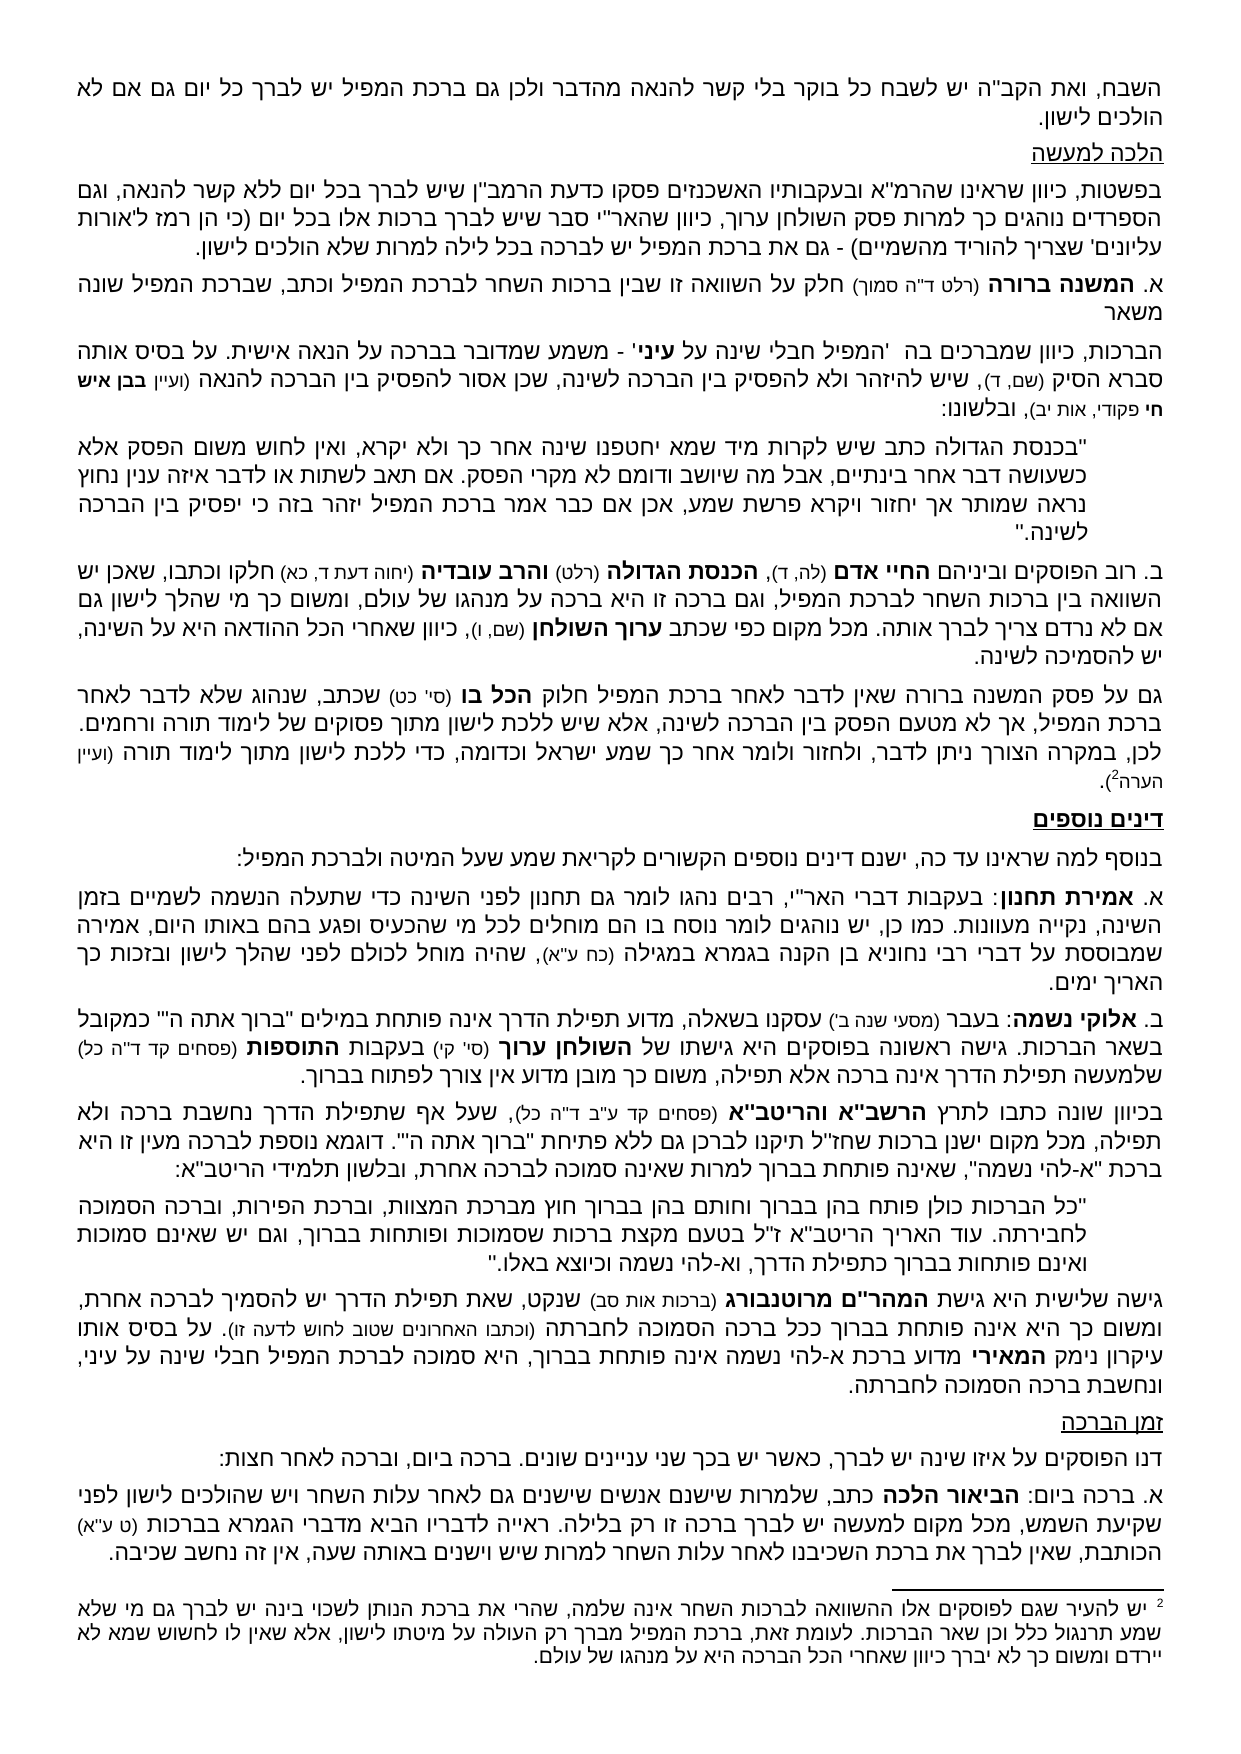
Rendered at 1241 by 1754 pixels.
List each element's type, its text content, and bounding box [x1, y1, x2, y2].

text ב. אלוקי נשמה: בעבר (מסעי שנה ב') עסקנו בשאלה, מדוע תפילת הדרך אינה פותחת במילים "ברוך אתה ה'" כמקובל בשאר הברכות. גישה ראשונה בפוסקים היא גישתו של השולחן ערוך (סי' קי) בעקבות התוספות (פסחים קד ד''ה כל) שלמעשה תפילת הדרך אינה ברכה אלא תפילה, משום כך מובן מדוע אין צורך לפתוח בברוך. [77, 1006, 1163, 1089]
text גישה שלישית היא גישת המהר''ם מרוטנבורג (ברכות אות סב) שנקט, שאת תפילת הדרך יש להסמיך לברכה אחרת, ומשום כך היא אינה פותחת בברוך ככל ברכה הסמוכה לחברתה (וכתבו האחרונים שטוב לחוש לדעה זו). על בסיס אותו עיקרון נימק המאירי מדוע ברכת א-להי נשמה אינה פותחת בברוך, היא סמוכה לברכת המפיל חבלי שינה על עיני, ונחשבת ברכה הסמוכה לחברתה. [77, 1286, 1163, 1398]
text ב. רוב הפוסקים וביניהם החיי אדם (לה, ד), הכנסת הגדולה (רלט) והרב עובדיה (יחוה דעת ד, כא) חלקו וכתבו, שאכן יש השוואה בין ברכות השחר לברכת המפיל, וגם ברכה זו היא ברכה על מנהגו של עולם, ומשום כך מי שהלך לישון גם אם לא נרדם צריך לברך אותה. מכל מקום כפי שכתב ערוך השולחן (שם, ו), כיוון שאחרי הכל ההודאה היא על השינה, יש להסמיכה לשינה. [77, 558, 1163, 669]
text הברכות, כיוון שמברכים בה 'המפיל חבלי שינה על עיני' - משמע שמדובר בברכה על הנאה אישית. על בסיס אותה סברא הסיק (שם, ד), שיש להיזהר ולא להפסיק בין הברכה לשינה, שכן אסור להפסיק בין הברכה להנאה (ועיין בבן איש חי פקודי, אות יב), ובלשונו: [77, 338, 1163, 421]
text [77, 75, 1163, 130]
text בנוסף למה שראינו עד כה, ישנם דינים נוספים הקשורים לקריאת שמע שעל המיטה ולברכת המפיל: [77, 844, 1163, 871]
text גם על פסק המשנה ברורה שאין לדבר לאחר ברכת המפיל חלוק הכל בו (סי' כט) שכתב, שנהוג שלא לדבר לאחר ברכת המפיל, אך לא מטעם הפסק בין הברכה לשינה, אלא שיש ללכת לישון מתוך פסוקים של לימוד תורה ורחמים. לכן, במקרה הצורך ניתן לדבר, ולחזור ולומר אחר כך שמע ישראל וכדומה, כדי ללכת לישון מתוך לימוד תורה (ועיין הערה). [77, 682, 1163, 793]
text א. ברכה ביום: הביאור הלכה כתב, שלמרות שישנם אנשים שישנים גם לאחר עלות השחר ויש שהולכים לישון לפני שקיעת השמש, מכל מקום למעשה יש לברך ברכה זו רק בלילה. ראייה לדבריו הביא מדברי הגמרא בברכות (ט ע''א) הכותבת, שאין לברך את ברכת השכיבנו לאחר עלות השחר למרות שיש וישנים באותה שעה, אין זה נחשב שכיבה. [77, 1482, 1163, 1565]
text בפשטות, כיוון שראינו שהרמ''א ובעקבותיו האשכנזים פסקו כדעת הרמב''ן שיש לברך בכל יום ללא קשר להנאה, וגם הספרדים נוהגים כך למרות פסק השולחן ערוך, כיוון שהאר''י סבר שיש לברך ברכות אלו בכל יום (כי הן רמז ל'אורות עליונים' שצריך להוריד מהשמיים) - גם את ברכת המפיל יש לברכה בכל לילה למרות שלא הולכים לישון. [77, 177, 1163, 260]
text זמן הברכה [77, 1408, 1163, 1435]
text דנו הפוסקים על איזו שינה יש לברך, כאשר יש בכך שני עניינים שונים. ברכה ביום, וברכה לאחר חצות: [77, 1445, 1163, 1472]
text ''בכנסת הגדולה כתב שיש לקרות מיד שמא יחטפנו שינה אחר כך ולא יקרא, ואין לחוש משום הפסק אלא כשעושה דבר אחר בינתיים, אבל מה שיושב ודומם לא מקרי הפסק. אם תאב לשתות או לדבר איזה ענין נחוץ נראה שמותר אך יחזור ויקרא פרשת שמע, אכן אם כבר אמר ברכת המפיל יזהר בזה כי יפסיק בין הברכה לשינה.'' [77, 434, 1088, 545]
text ''כל הברכות כולן פותח בהן בברוך וחותם בהן בברוך חוץ מברכת המצוות, וברכת הפירות, וברכה הסמוכה לחבירתה. עוד האריך הריטב''א ז"ל בטעם מקצת ברכות שסמוכות ופותחות בברוך, וגם יש שאינם סמוכות ואינם פותחות בברוך כתפילת הדרך, וא-להי נשמה וכיוצא באלו.'' [77, 1193, 1088, 1276]
text א. המשנה ברורה (רלט ד''ה סמוך) חלק על השוואה זו שבין ברכות השחר לברכת המפיל וכתב, שברכת המפיל שונה משאר [77, 271, 1163, 325]
text בכיוון שונה כתבו לתרץ הרשב''א והריטב''א (פסחים קד ע''ב ד''ה כל), שעל אף שתפילת הדרך נחשבת ברכה ולא תפילה, מכל מקום ישנן ברכות שחז''ל תיקנו לברכן גם ללא פתיחת "ברוך אתה ה'". דוגמא נוספת לברכה מעין זו היא ברכת "א-להי נשמה", שאינה פותחת בברוך למרות שאינה סמוכה לברכה אחרת, ובלשון תלמידי הריטב''א: [77, 1099, 1163, 1182]
text דינים נוספים [77, 806, 1163, 832]
text הלכה למעשה [77, 140, 1163, 167]
text א. אמירת תחנון: בעקבות דברי האר''י, רבים נהגו לומר גם תחנון לפני השינה כדי שתעלה הנשמה לשמיים בזמן השינה, נקייה מעוונות. כמו כן, יש נוהגים לומר נוסח בו הם מוחלים לכל מי שהכעיס ופגע בהם באותו היום, אמירה שמבוססת על דברי רבי נחוניא בן הקנה בגמרא במגילה (כח ע''א), שהיה מוחל לכולם לפני שהלך לישון ובזכות כך האריך ימים. [77, 883, 1163, 995]
